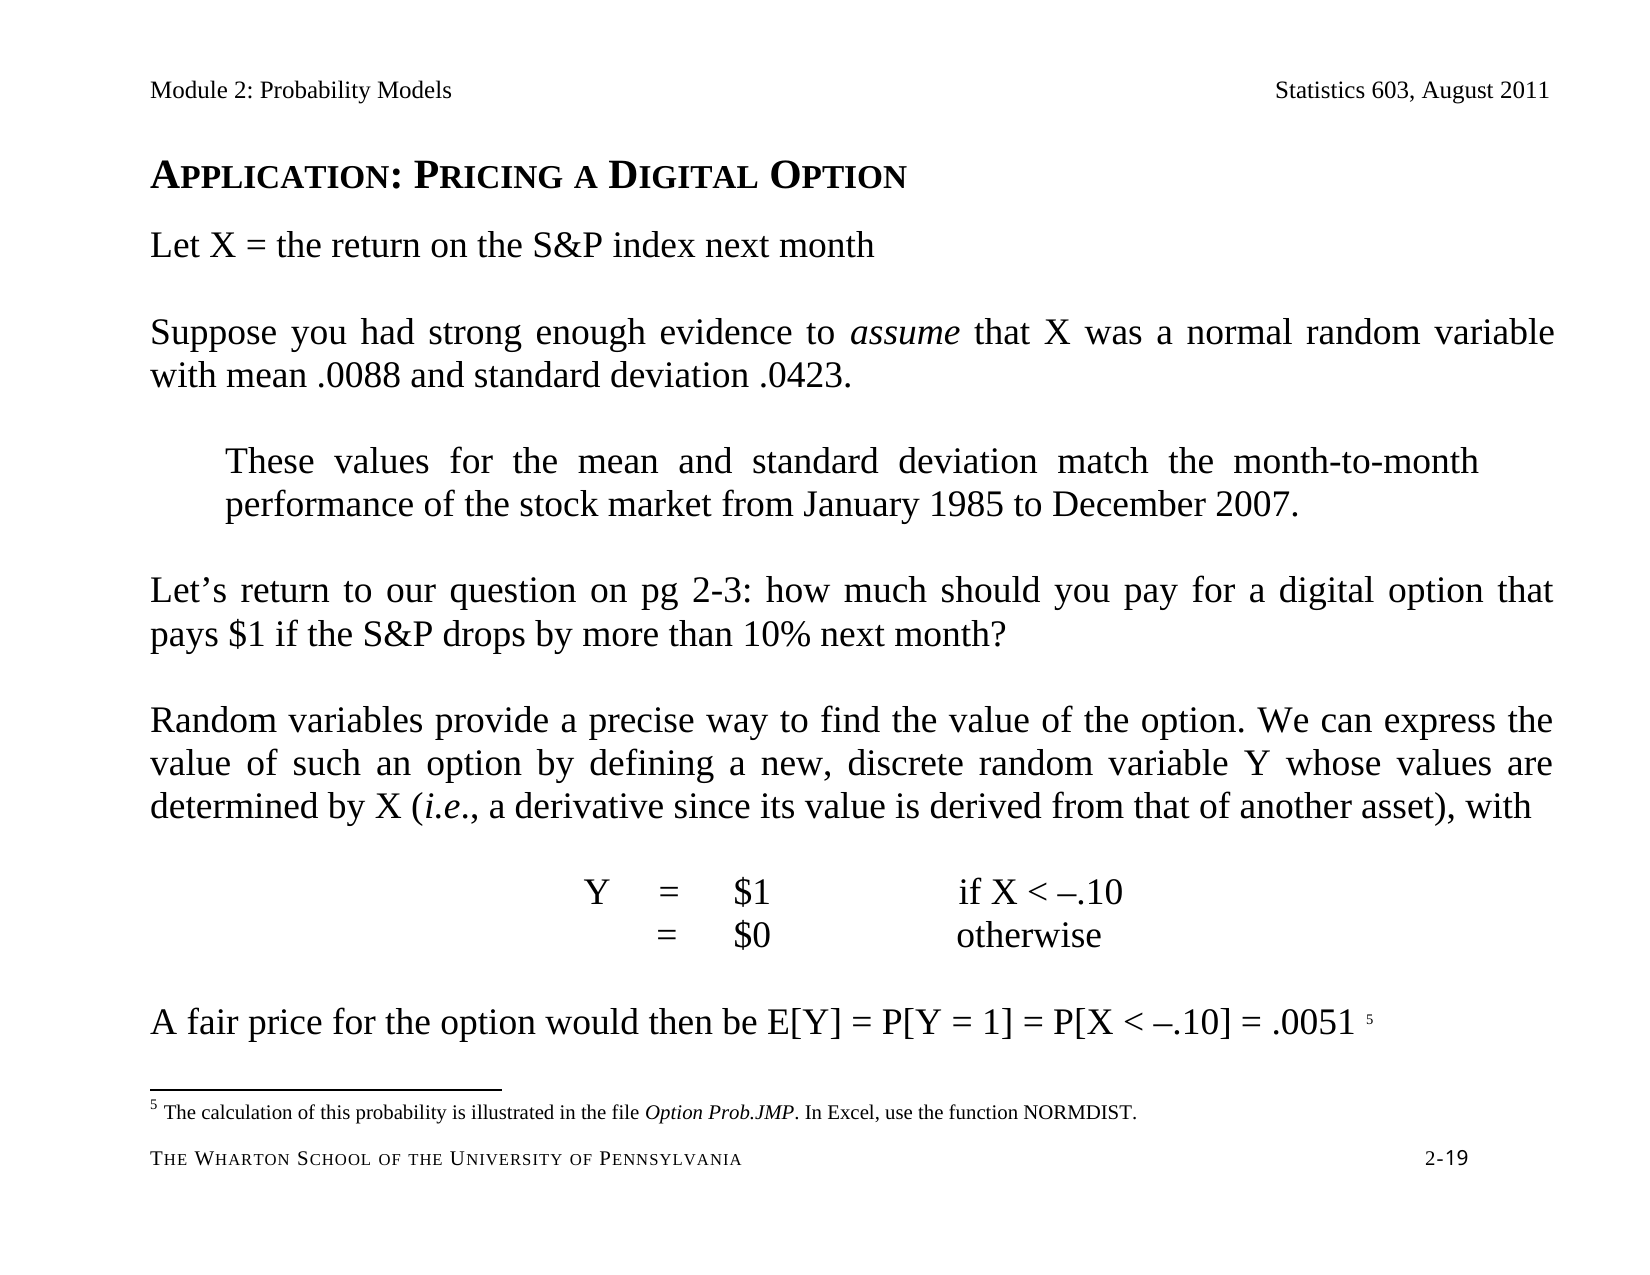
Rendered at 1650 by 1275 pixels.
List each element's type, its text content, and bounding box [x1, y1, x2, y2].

text These values for the mean and standard deviation match the month-to-month performance of the stock market from January 1985 to December 2007. [225, 438, 1481, 525]
text A fair price for the option would then be E[Y] = P[Y = 1] = P[X < –.10] = .0051 [150, 999, 1556, 1042]
subtitle Application: Pricing a Digital Option [150, 150, 1556, 198]
text Let X = the return on the S&P index next month [150, 223, 1556, 266]
text Let’s return to our question on pg 2-3: how much should you pay for a digital option that pays $1 if the S&P drops by more than 10% next month? [150, 568, 1556, 654]
text Suppose you had strong enough evidence to assume that X was a normal random variable with mean .0088 and standard deviation .0423. [150, 309, 1556, 395]
text Y = $1 if X < –.10 [150, 870, 1556, 913]
text = $0 otherwise [525, 913, 1556, 956]
text Random variables provide a precise way to find the value of the option. We can express the value of such an option by defining a new, discrete random variable Y whose values are determined by X (i.e., a derivative since its value is derived from that of another asset), with [150, 697, 1556, 827]
